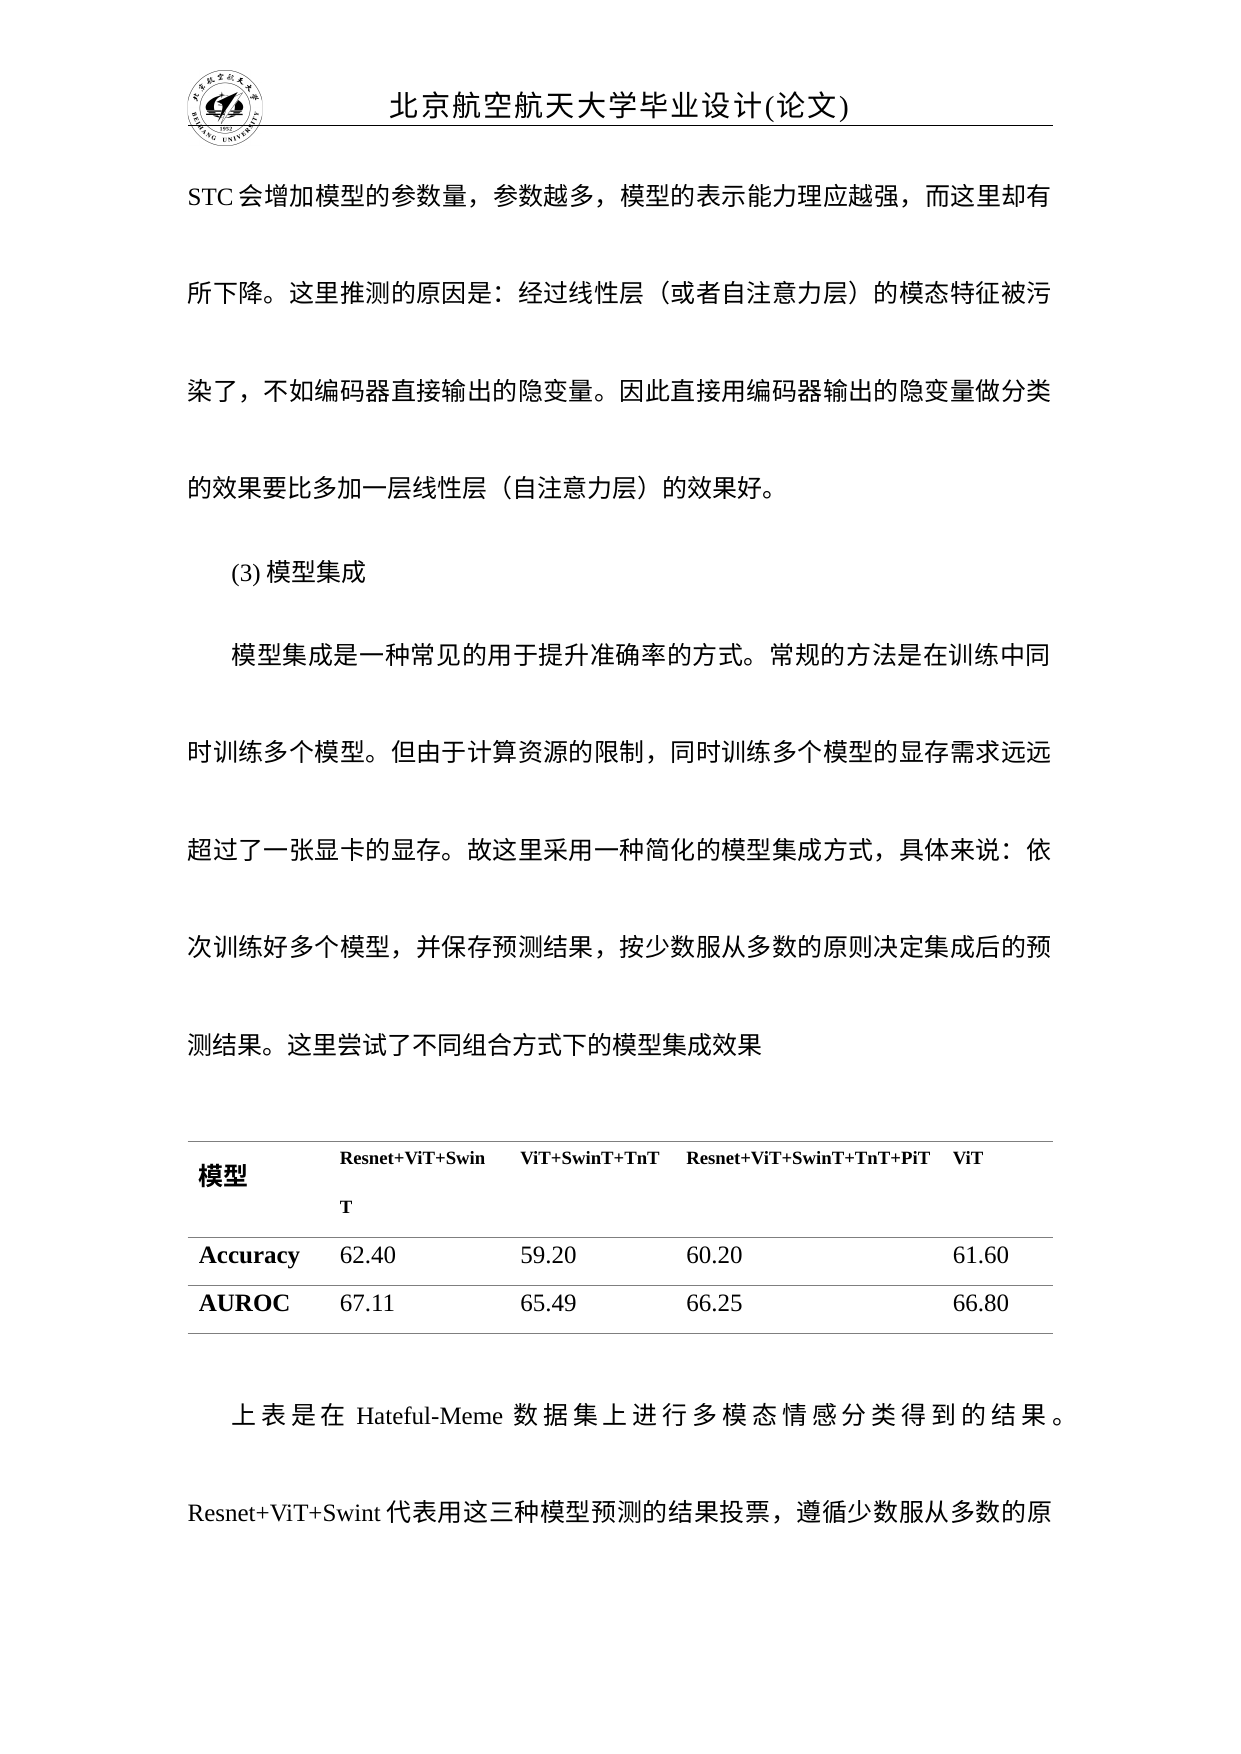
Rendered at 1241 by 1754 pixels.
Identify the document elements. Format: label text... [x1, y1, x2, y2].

table_cell 66.25 [675, 1286, 941, 1333]
table_cell Accuracy [188, 1238, 328, 1285]
table_cell 61.60 [941, 1238, 1053, 1285]
table_cell 65.49 [509, 1286, 675, 1333]
table_cell 59.20 [509, 1238, 675, 1285]
table_cell 60.20 [675, 1238, 941, 1285]
table_cell 62.40 [328, 1238, 509, 1285]
table_cell 67.11 [328, 1286, 509, 1333]
text 模型集成是一种常见的用于提升准确率的方式。常规的方法是在训练中同时训练多个模型。但由于计算资源的限制，同时训练多个模型的显存需求远远超过了一张显卡的显存。故这里采用一种简化的模型集成方式，具体来说：依次训练好多个模型，并保存预测结果，按少数服从多数的原则决定集成后的预测结果。这里尝试了不同组合方式下的模型集成效果 [187, 621, 1053, 1076]
table_cell AUROC [188, 1286, 328, 1333]
picture [187, 70, 263, 146]
table_header Resnet+ViT+SwinT [328, 1142, 509, 1237]
table_header ViT [941, 1142, 1053, 1237]
text (3) 模型集成 [187, 538, 1053, 603]
table_cell 66.80 [941, 1286, 1053, 1333]
table_header 模型 [188, 1142, 328, 1237]
table_header Resnet+ViT+SwinT+TnT+PiT [675, 1142, 941, 1237]
table_header ViT+SwinT+TnT [509, 1142, 675, 1237]
